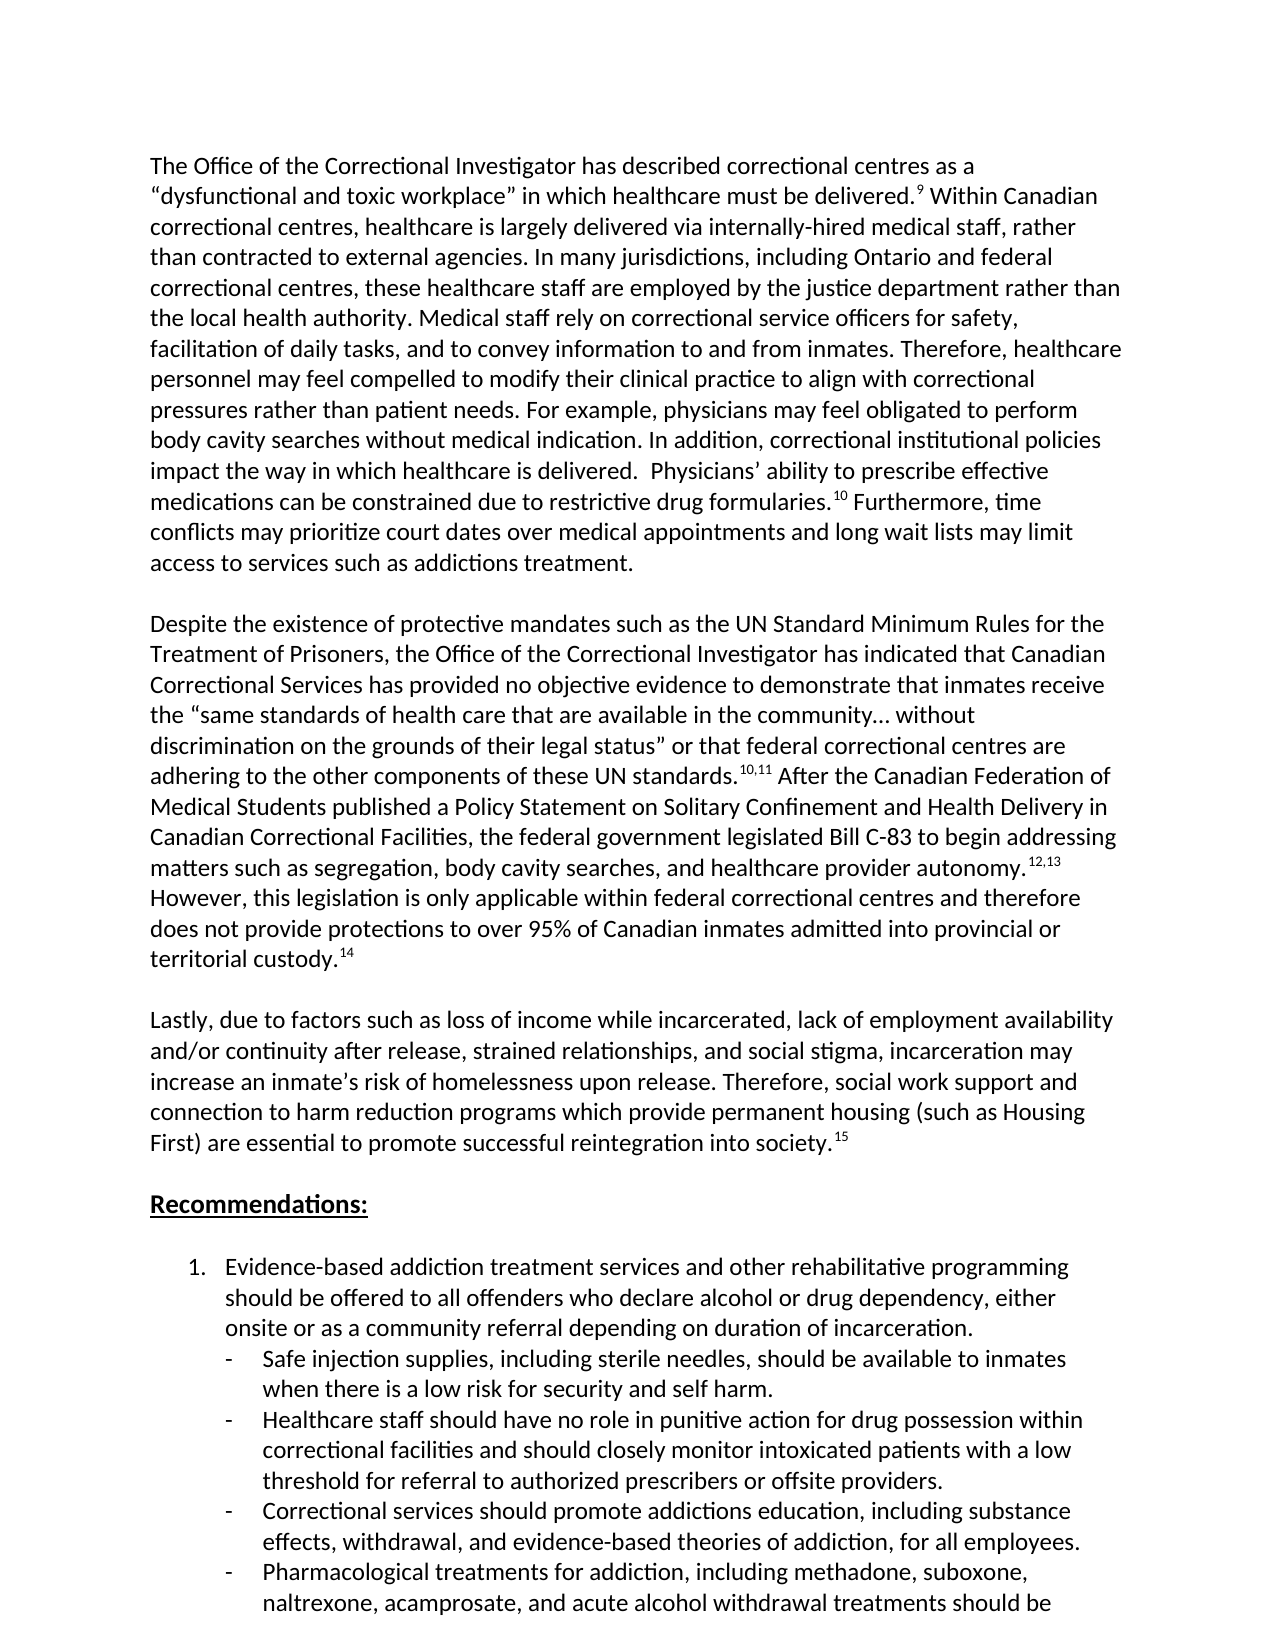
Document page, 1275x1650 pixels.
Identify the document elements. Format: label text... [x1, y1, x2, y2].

list Correctional services should promote addictions education, including substance effects, withdrawal, and evidence-based theories of addiction, for all employees. [225, 1495, 1125, 1556]
text Recommendations: [150, 1188, 1125, 1221]
text Lastly, due to factors such as loss of income while incarcerated, lack of employment availability and/or continuity after release, strained relationships, and social stigma, incarceration may increase an inmate’s risk of homelessness upon release. Therefore, social work support and connection to harm reduction programs which provide permanent housing (such as Housing First) are essential to promote successful reintegration into society.15 [150, 1004, 1125, 1157]
text Despite the existence of protective mandates such as the UN Standard Minimum Rules for the Treatment of Prisoners, the Office of the Correctional Investigator has indicated that Canadian Correctional Services has provided no objective evidence to demonstrate that inmates receive the “same standards of health care that are available in the community… without discrimination on the grounds of their legal status” or that federal correctional centres are adhering to the other components of these UN standards.10,11 After the Canadian Federation of Medical Students published a Policy Statement on Solitary Confinement and Health Delivery in Canadian Correctional Facilities, the federal government legislated Bill C-83 to begin addressing matters such as segregation, body cavity searches, and healthcare provider autonomy.12,13 However, this legislation is only applicable within federal correctional centres and therefore does not provide protections to over 95% of Canadian inmates admitted into provincial or territorial custody.14 [150, 608, 1125, 974]
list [225, 1556, 1125, 1617]
list Healthcare staff should have no role in punitive action for drug possession within correctional facilities and should closely monitor intoxicated patients with a low threshold for referral to authorized prescribers or offsite providers. [225, 1404, 1125, 1495]
list Safe injection supplies, including sterile needles, should be available to inmates when there is a low risk for security and self harm. [225, 1343, 1125, 1404]
text The Office of the Correctional Investigator has described correctional centres as a “dysfunctional and toxic workplace” in which healthcare must be delivered.9 Within Canadian correctional centres, healthcare is largely delivered via internally-hired medical staff, rather than contracted to external agencies. In many jurisdictions, including Ontario and federal correctional centres, these healthcare staff are employed by the justice department rather than the local health authority. Medical staff rely on correctional service officers for safety, facilitation of daily tasks, and to convey information to and from inmates. Therefore, healthcare personnel may feel compelled to modify their clinical practice to align with correctional pressures rather than patient needs. For example, physicians may feel obligated to perform body cavity searches without medical indication. In addition, correctional institutional policies impact the way in which healthcare is delivered. Physicians’ ability to prescribe effective medications can be constrained due to restrictive drug formularies.10 Furthermore, time conflicts may prioritize court dates over medical appointments and long wait lists may limit access to services such as addictions treatment. [150, 150, 1125, 577]
list Evidence-based addiction treatment services and other rehabilitative programming should be offered to all offenders who declare alcohol or drug dependency, either onsite or as a community referral depending on duration of incarceration. [187, 1251, 1125, 1343]
